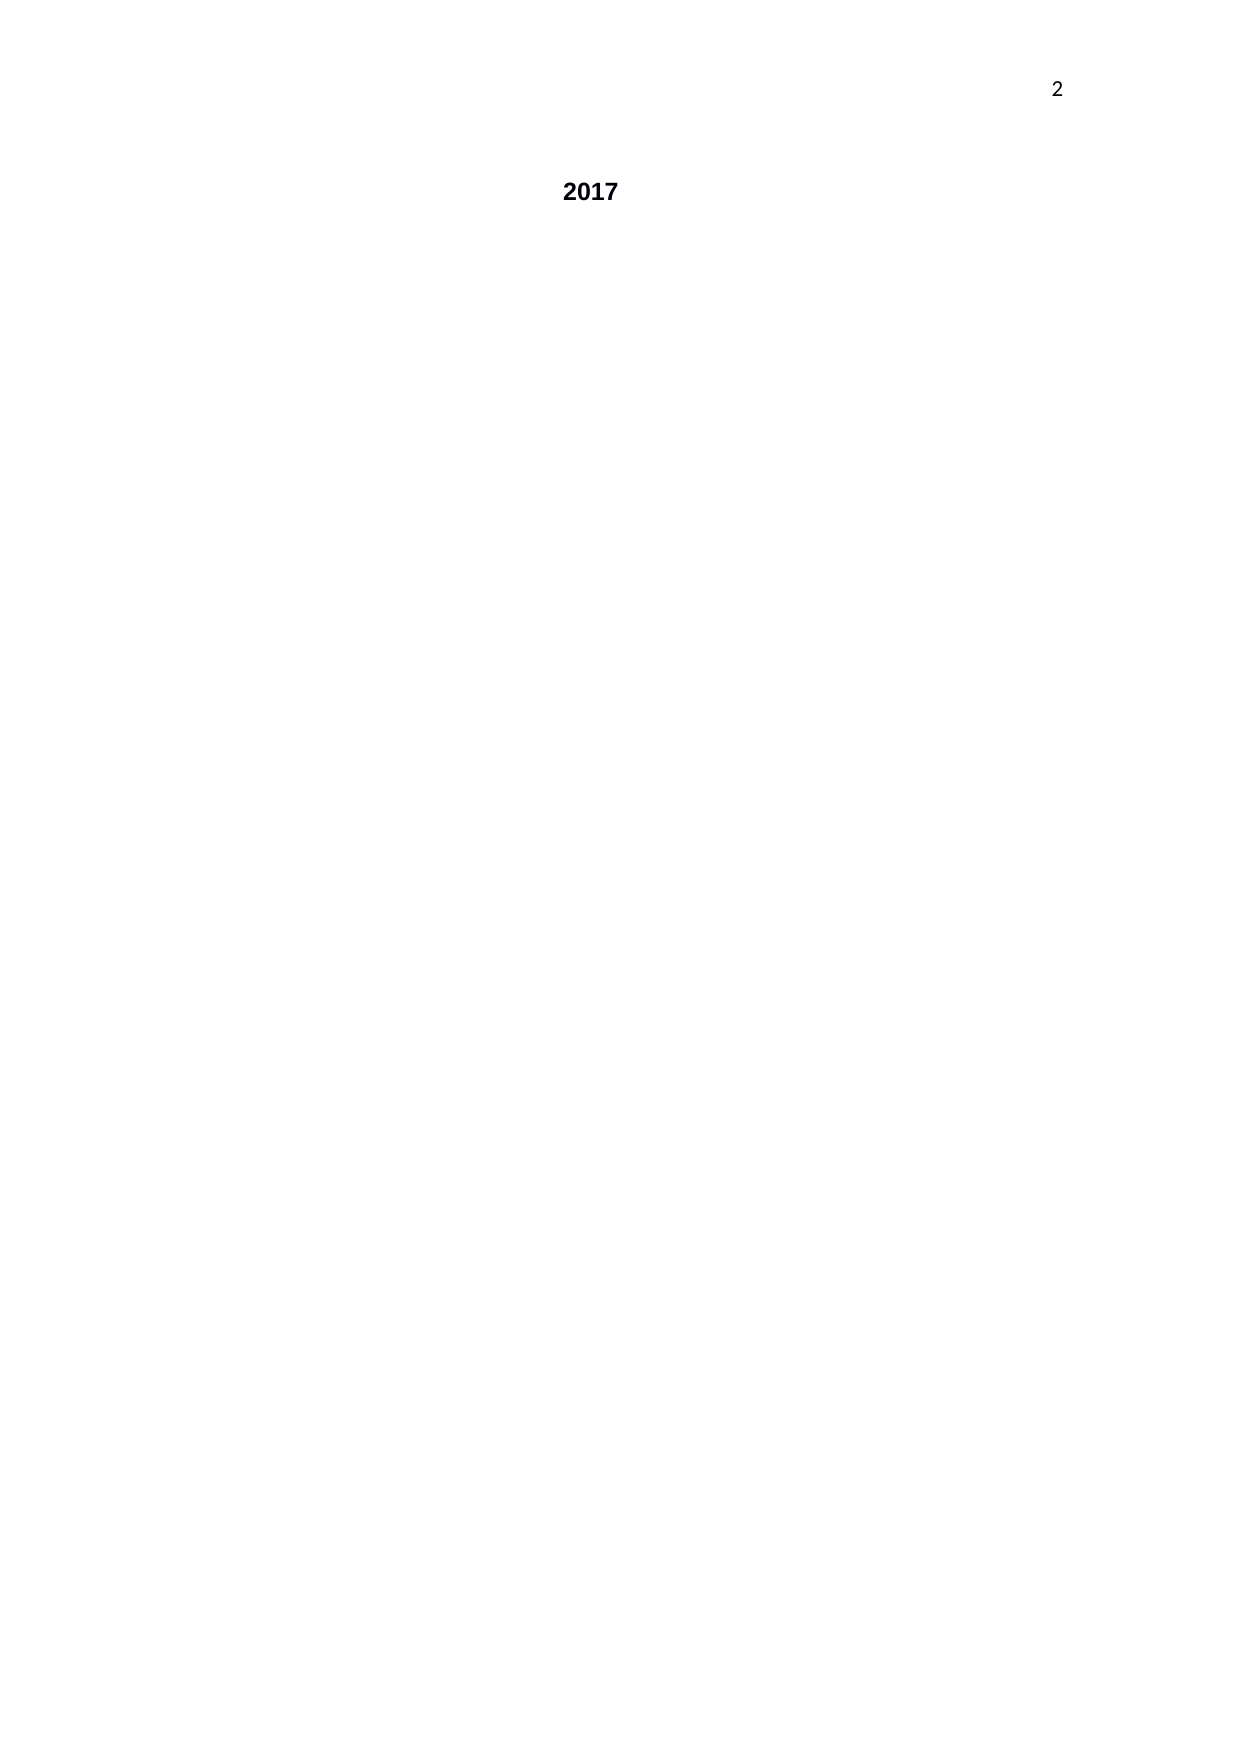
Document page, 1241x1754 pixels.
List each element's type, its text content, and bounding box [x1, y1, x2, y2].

text 2017 [118, 177, 1063, 206]
